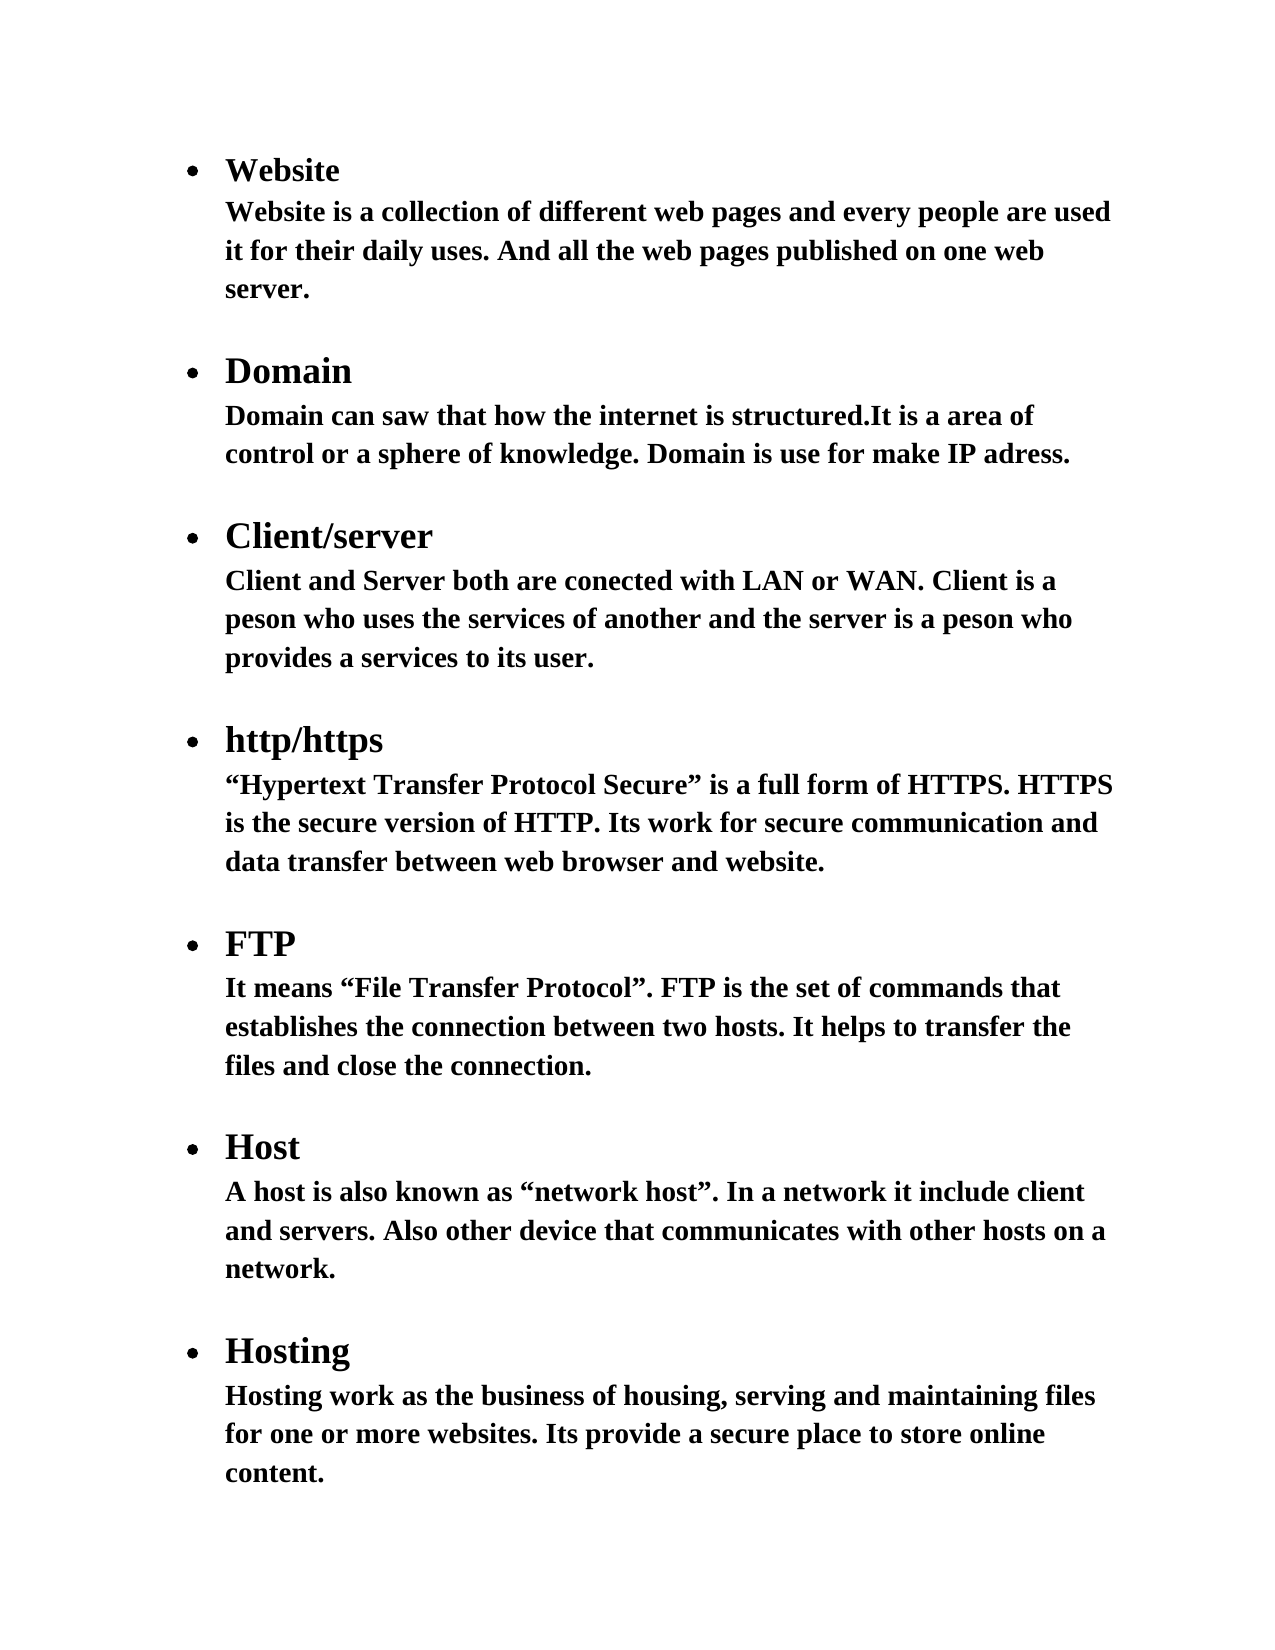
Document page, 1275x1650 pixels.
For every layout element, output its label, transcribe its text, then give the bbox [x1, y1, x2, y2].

list Client and Server both are conected with LAN or WAN. Client is a peson who uses the services of another and the server is a peson who provides a services to its user. [225, 563, 1125, 674]
list Hosting [187, 1328, 1125, 1372]
list Domain [187, 348, 1125, 391]
list It means “File Transfer Protocol”. FTP is the set of commands that establishes the connection between two hosts. It helps to transfer the files and close the connection. [225, 971, 1125, 1081]
list http/https [187, 717, 1125, 760]
list Host [187, 1125, 1125, 1168]
list Website is a collection of different web pages and every people are used it for their daily uses. And all the web pages published on one web server. [225, 194, 1125, 305]
list Client/server [187, 513, 1125, 557]
list Website [187, 150, 1125, 188]
list Domain can saw that how the internet is structured.It is a area of control or a sphere of knowledge. Domain is use for make IP adress. [225, 398, 1125, 470]
list A host is also known as “network host”. In a network it include client and servers. Also other device that communicates with other hosts on a network. [225, 1174, 1125, 1285]
list Hosting work as the business of housing, serving and maintaining files for one or more websites. Its provide a secure place to store online content. [225, 1378, 1125, 1489]
list FTP [187, 921, 1125, 964]
list “Hypertext Transfer Protocol Secure” is a full form of HTTPS. HTTPS is the secure version of HTTP. Its work for secure communication and data transfer between web browser and website. [225, 767, 1125, 877]
